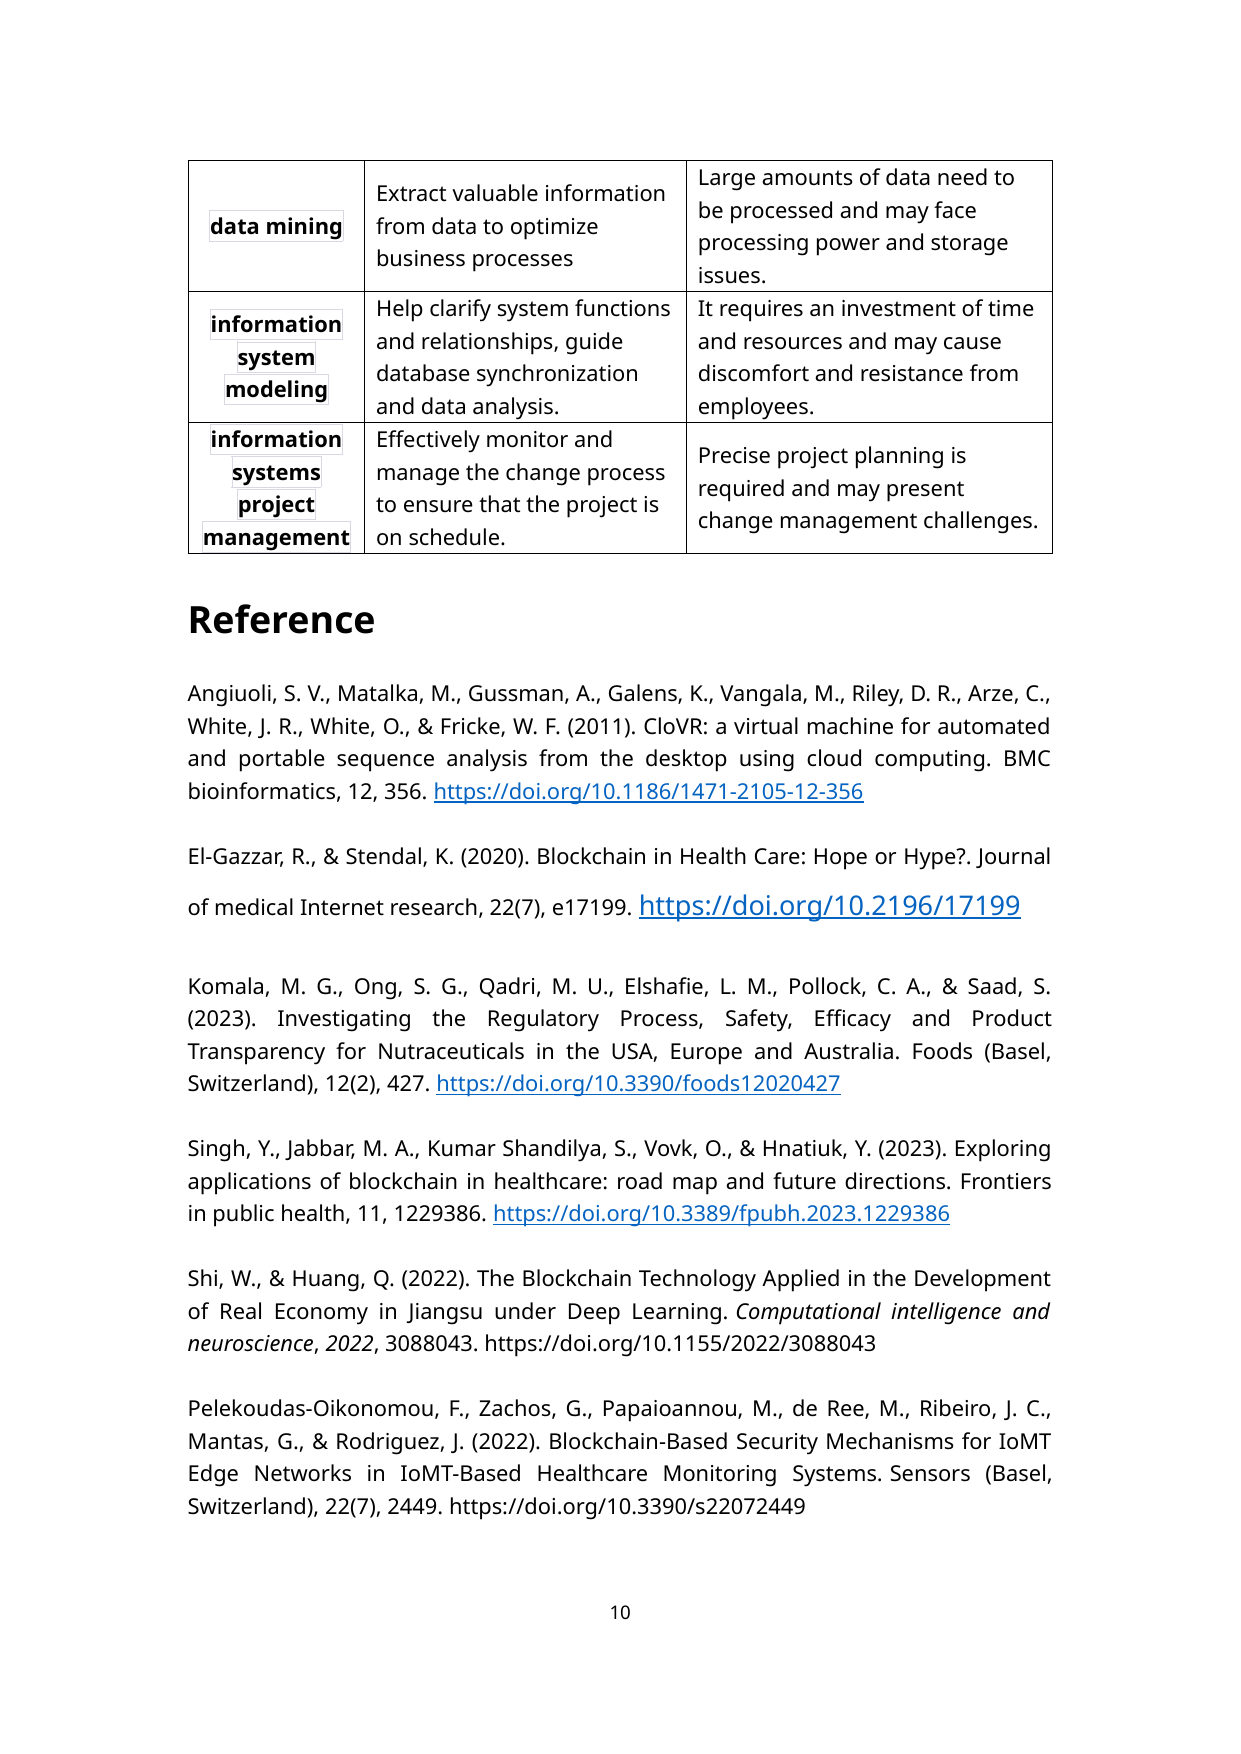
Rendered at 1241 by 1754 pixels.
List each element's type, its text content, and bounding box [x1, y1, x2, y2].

table_cell data mining [189, 161, 364, 291]
table_cell information system modeling [189, 292, 364, 422]
table_cell information systems project management [189, 423, 364, 553]
text Shi, W., & Huang, Q. (2022). The Blockchain Technology Applied in the Development of Real Economy in Jiangsu under Deep Learning. Computational intelligence and neuroscience, 2022, 3088043. https://doi.org/10.1155/2022/3088043 [187, 1262, 1053, 1359]
text Singh, Y., Jabbar, M. A., Kumar Shandilya, S., Vovk, O., & Hnatiuk, Y. (2023). Exploring applications of blockchain in healthcare: road map and future directions. Frontiers in public health, 11, 1229386. https://doi.org/10.3389/fpubh.2023.1229386 [187, 1132, 1053, 1229]
table_cell Help clarify system functions and relationships, guide database synchronization and data analysis. [365, 292, 686, 422]
table_cell Effectively monitor and manage the change process to ensure that the project is on schedule. [365, 423, 686, 553]
table_cell Extract valuable information from data to optimize business processes [365, 161, 686, 291]
text Angiuoli, S. V., Matalka, M., Gussman, A., Galens, K., Vangala, M., Riley, D. R., Arze, C., White, J. R., White, O., & Fricke, W. F. (2011). CloVR: a virtual machine for automated and portable sequence analysis from the desktop using cloud computing. BMC bioinformatics, 12, 356. https://doi.org/10.1186/1471-2105-12-356 [187, 677, 1053, 807]
table_cell Precise project planning is required and may present change management challenges. [687, 423, 1052, 553]
table_cell It requires an investment of time and resources and may cause discomfort and resistance from employees. [687, 292, 1052, 422]
table_cell Large amounts of data need to be processed and may face processing power and storage issues. [687, 161, 1052, 291]
text Komala, M. G., Ong, S. G., Qadri, M. U., Elshafie, L. M., Pollock, C. A., & Saad, S. (2023). Investigating the Regulatory Process, Safety, Efficacy and Product Transparency for Nutraceuticals in the USA, Europe and Australia. Foods (Basel, Switzerland), 12(2), 427. https://doi.org/10.3390/foods12020427 [187, 969, 1053, 1099]
subtitle Reference [187, 586, 1053, 651]
text El-Gazzar, R., & Stendal, K. (2020). Blockchain in Health Care: Hope or Hype?. Journal of medical Internet research, 22(7), e17199. https://doi.org/10.2196/17199 [187, 839, 1053, 937]
text Pelekoudas-Oikonomou, F., Zachos, G., Papaioannou, M., de Ree, M., Ribeiro, J. C., Mantas, G., & Rodriguez, J. (2022). Blockchain-Based Security Mechanisms for IoMT Edge Networks in IoMT-Based Healthcare Monitoring Systems. Sensors (Basel, Switzerland), 22(7), 2449. https://doi.org/10.3390/s22072449 [187, 1392, 1053, 1522]
